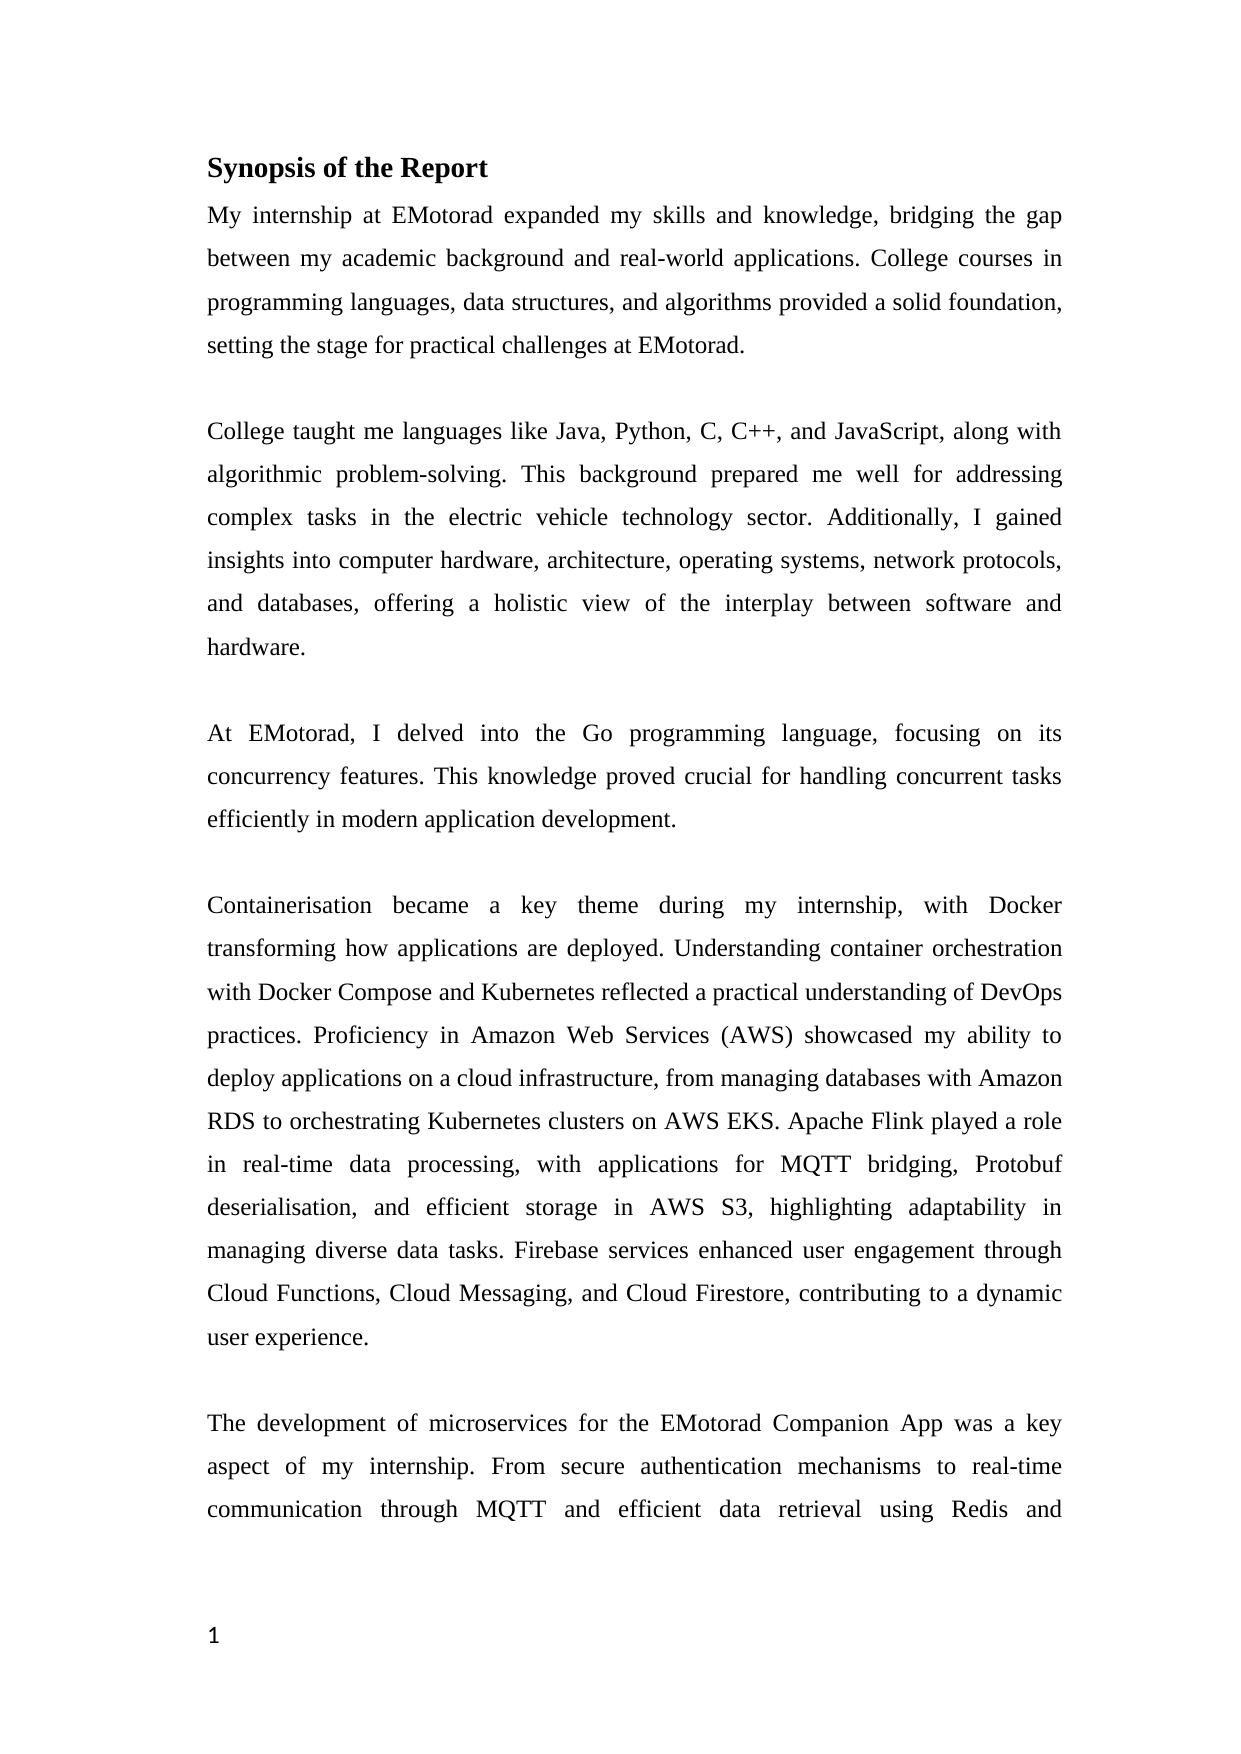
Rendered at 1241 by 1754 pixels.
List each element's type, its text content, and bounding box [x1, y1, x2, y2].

text Containerisation became a key theme during my internship, with Docker transforming how applications are deployed. Understanding container orchestration with Docker Compose and Kubernetes reflected a practical understanding of DevOps practices. Proficiency in Amazon Web Services (AWS) showcased my ability to deploy applications on a cloud infrastructure, from managing databases with Amazon RDS to orchestrating Kubernetes clusters on AWS EKS. Apache Flink played a role in real-time data processing, with applications for MQTT bridging, Protobuf deserialisation, and efficient storage in AWS S3, highlighting adaptability in managing diverse data tasks. Firebase services enhanced user engagement through Cloud Functions, Cloud Messaging, and Cloud Firestore, contributing to a dynamic user experience. [207, 890, 1063, 1350]
text My internship at EMotorad expanded my skills and knowledge, bridging the gap between my academic background and real-world applications. College courses in programming languages, data structures, and algorithms provided a solid foundation, setting the stage for practical challenges at EMotorad. [207, 200, 1063, 358]
text At EMotorad, I delved into the Go programming language, focusing on its concurrency features. This knowledge proved crucial for handling concurrent tasks efficiently in modern application development. [207, 718, 1063, 833]
text College taught me languages like Java, Python, C, C++, and JavaScript, along with algorithmic problem-solving. This background prepared me well for addressing complex tasks in the electric vehicle technology sector. Additionally, I gained insights into computer hardware, architecture, operating systems, network protocols, and databases, offering a holistic view of the interplay between software and hardware. [207, 416, 1063, 660]
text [207, 1408, 1063, 1523]
text Synopsis of the Report [207, 150, 1063, 183]
